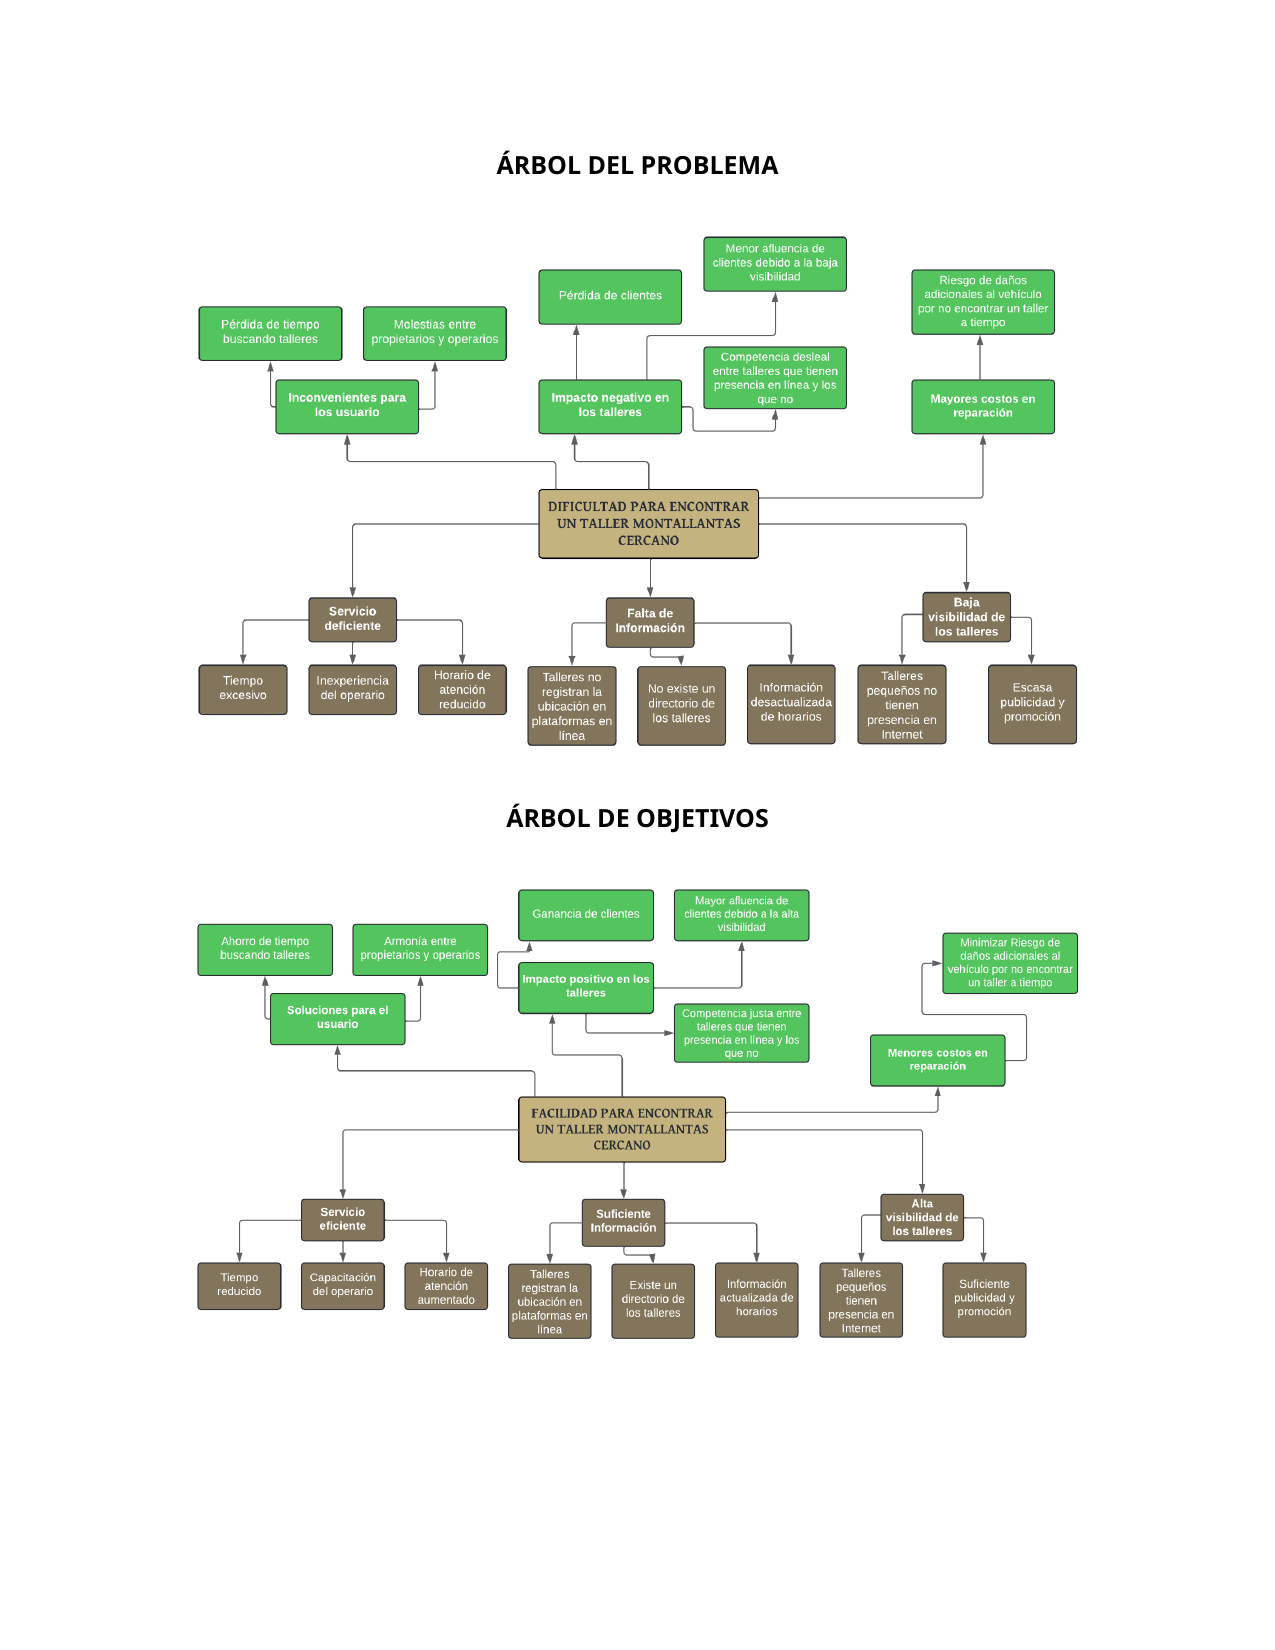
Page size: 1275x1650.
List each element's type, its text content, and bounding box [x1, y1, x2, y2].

text ÁRBOL DEL PROBLEMA [177, 148, 1098, 182]
picture [177, 215, 1098, 767]
picture [177, 869, 1098, 1359]
text ÁRBOL DE OBJETIVOS [177, 801, 1098, 835]
